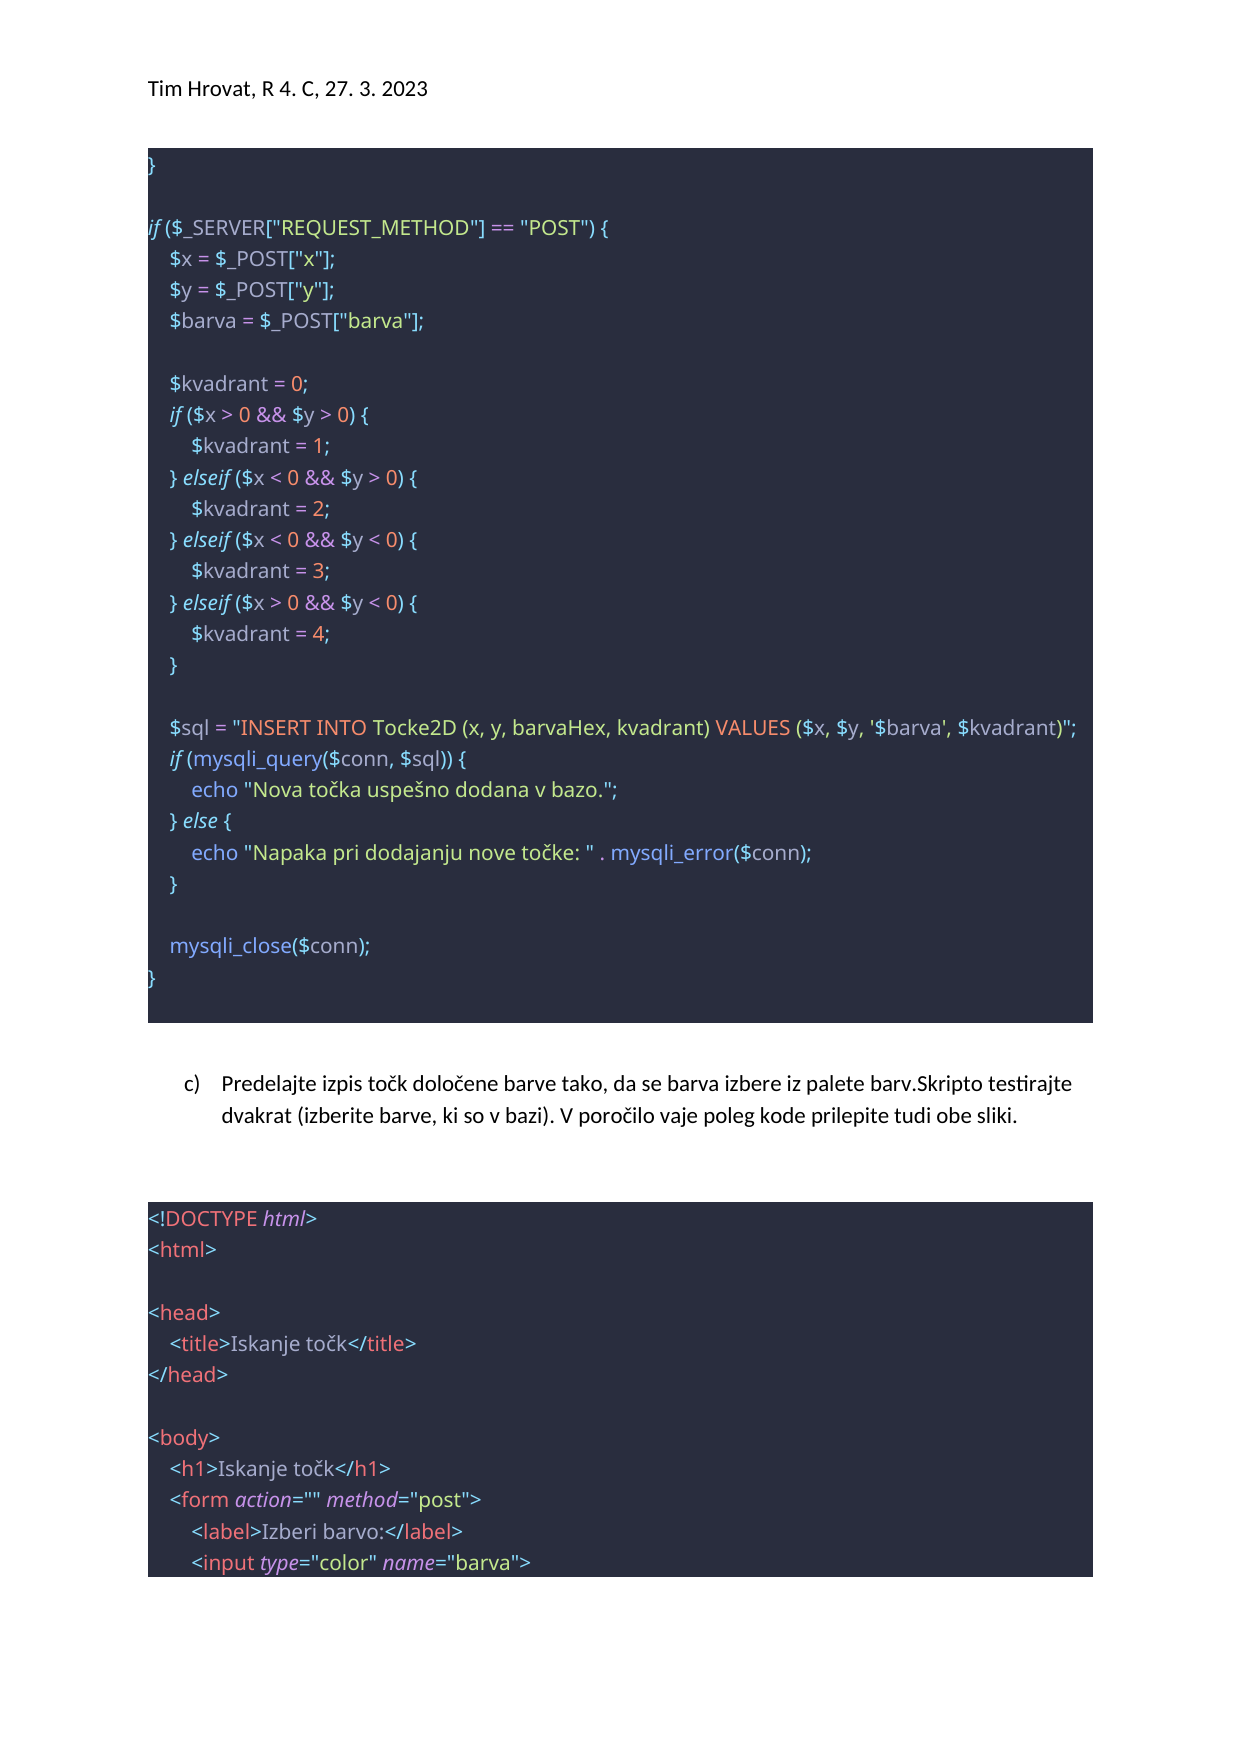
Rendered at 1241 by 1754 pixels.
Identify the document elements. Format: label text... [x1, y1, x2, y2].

text } [148, 148, 1093, 179]
text <body> [148, 1420, 1093, 1452]
text echo "Napaka pri dodajanju nove točke: " . mysqli_error($conn); [148, 835, 1093, 866]
text <!DOCTYPE html> [148, 1202, 1093, 1233]
text $kvadrant = 0; [148, 366, 1093, 398]
text <input type="color" name="barva"> [148, 1545, 1093, 1577]
text $kvadrant = 1; [148, 429, 1093, 460]
text <label>Izberi barvo:</label> [148, 1514, 1093, 1545]
text $y = $_POST["y"]; [148, 273, 1093, 304]
list Predelajte izpis točk določene barve tako, da se barva izbere iz palete barv.Skripto testirajte dvakrat (izberite barve, ki so v bazi). V poročilo vaje poleg kode prilepite tudi obe sliki. [184, 1069, 1093, 1130]
text $kvadrant = 2; [148, 491, 1093, 523]
text mysqli_close($conn); [148, 929, 1093, 960]
text $kvadrant = 4; [148, 616, 1093, 648]
text } elseif ($x > 0 && $y < 0) { [148, 585, 1093, 616]
text } elseif ($x < 0 && $y > 0) { [148, 460, 1093, 491]
text } [148, 866, 1093, 898]
text } elseif ($x < 0 && $y < 0) { [148, 523, 1093, 554]
text } [148, 960, 1093, 991]
text <html> [148, 1233, 1093, 1264]
text $barva = $_POST["barva"]; [148, 304, 1093, 335]
text if ($_SERVER["REQUEST_METHOD"] == "POST") { [148, 210, 1093, 241]
text $kvadrant = 3; [148, 554, 1093, 585]
text <title>Iskanje točk</title> [148, 1327, 1093, 1358]
text if ($x > 0 && $y > 0) { [148, 398, 1093, 429]
text } else { [148, 804, 1093, 835]
text </head> [148, 1358, 1093, 1389]
text } [148, 648, 1093, 679]
text <h1>Iskanje točk</h1> [148, 1452, 1093, 1483]
text echo "Nova točka uspešno dodana v bazo."; [148, 773, 1093, 804]
text $x = $_POST["x"]; [148, 241, 1093, 273]
text $sql = "INSERT INTO Tocke2D (x, y, barvaHex, kvadrant) VALUES ($x, $y, '$barva', $kvadrant)"; [148, 710, 1093, 741]
text if (mysqli_query($conn, $sql)) { [148, 741, 1093, 773]
text <form action="" method="post"> [148, 1483, 1093, 1514]
text <head> [148, 1295, 1093, 1327]
